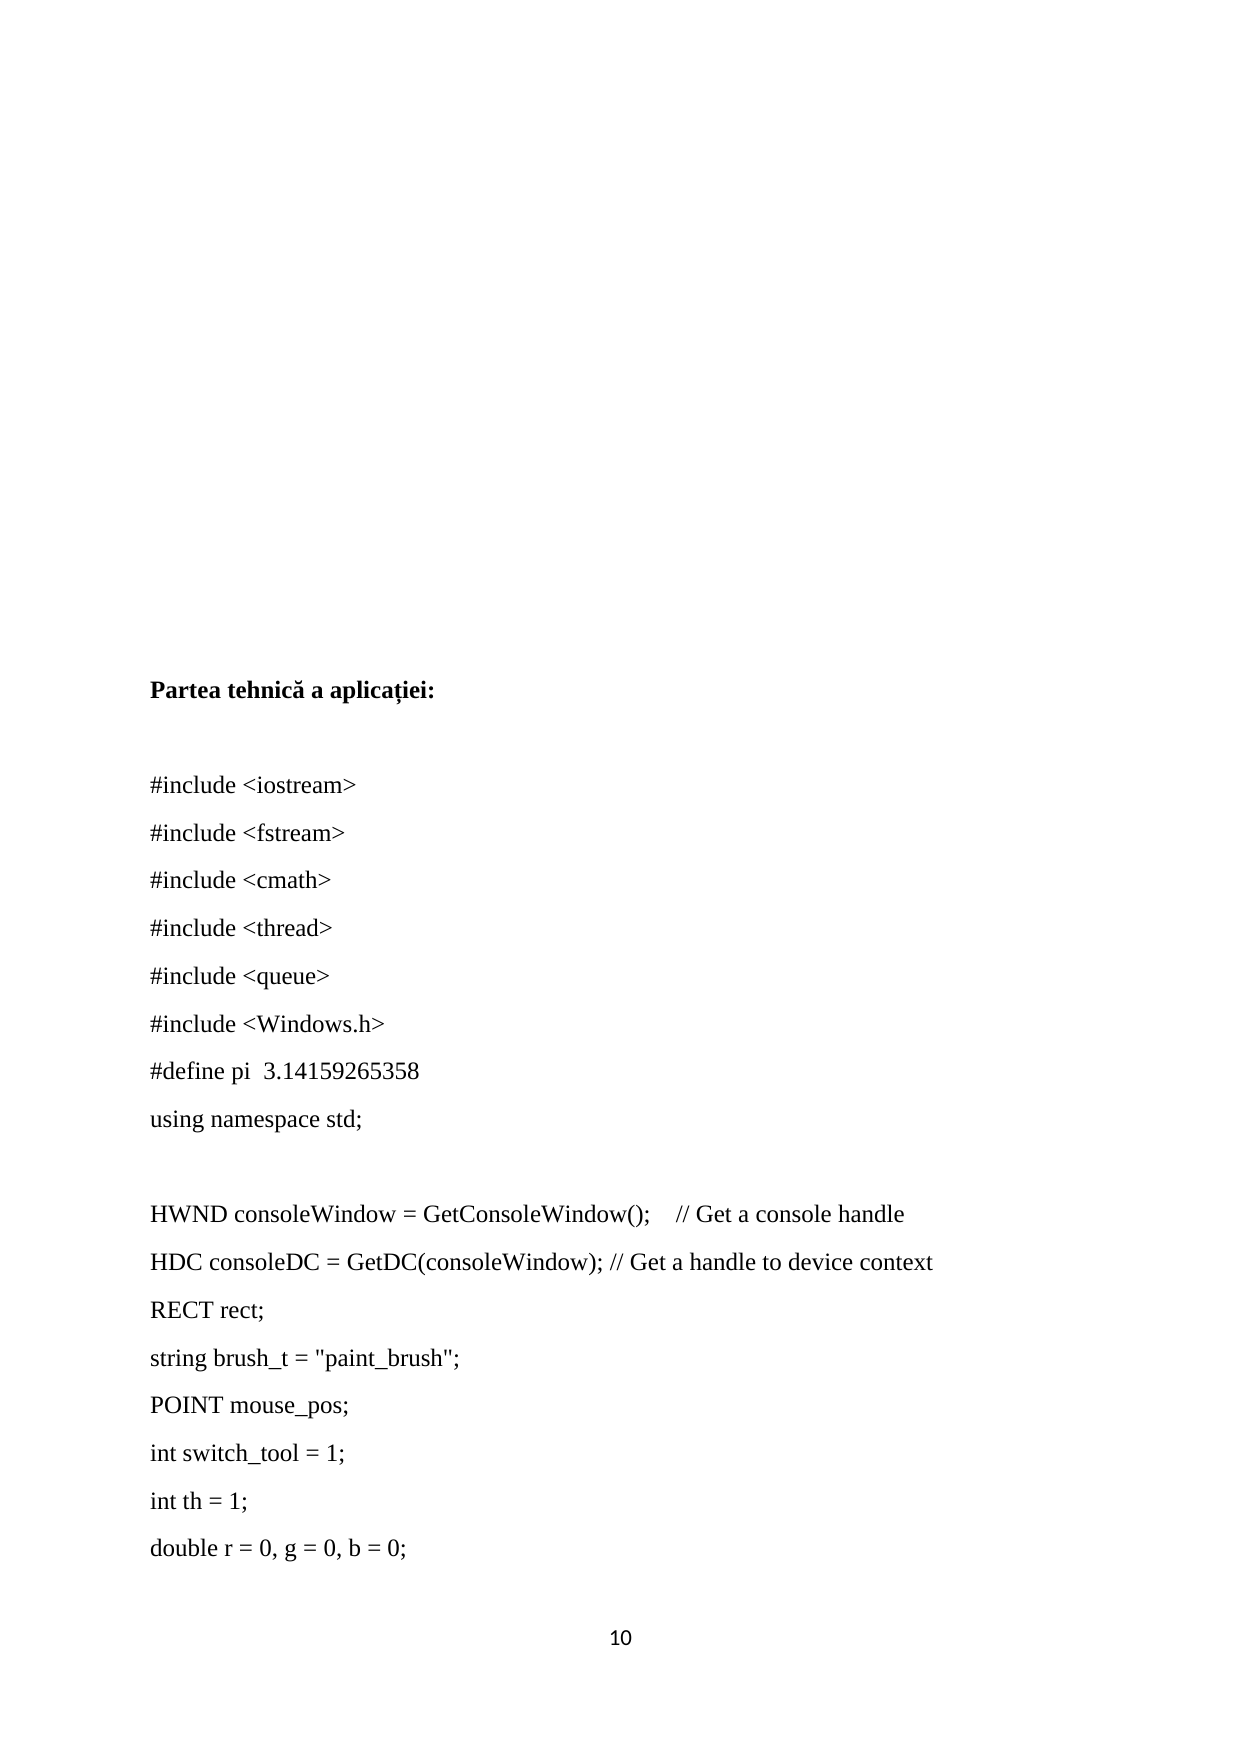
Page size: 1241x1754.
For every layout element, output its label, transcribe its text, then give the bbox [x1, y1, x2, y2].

text int th = 1; [150, 1486, 1090, 1514]
text HDC consoleDC = GetDC(consoleWindow); // Get a handle to device context [150, 1247, 1090, 1276]
text #include <cmath> [150, 866, 1090, 894]
text RECT rect; [150, 1295, 1090, 1324]
text string brush_t = "paint_brush"; [150, 1343, 1090, 1371]
text HWND consoleWindow = GetConsoleWindow(); // Get a console handle [150, 1199, 1090, 1228]
text #define pi 3.14159265358 [150, 1056, 1090, 1085]
text POINT mouse_pos; [150, 1390, 1090, 1419]
text int switch_tool = 1; [150, 1438, 1090, 1467]
text #include <Windows.h> [150, 1009, 1090, 1037]
text Partea tehnică a aplicației: [150, 675, 1090, 703]
text #include <queue> [150, 961, 1090, 990]
text #include <iostream> [150, 770, 1090, 799]
text using namespace std; [150, 1104, 1090, 1133]
text #include <thread> [150, 913, 1090, 942]
text #include <fstream> [150, 818, 1090, 847]
text double r = 0, g = 0, b = 0; [150, 1533, 1090, 1562]
